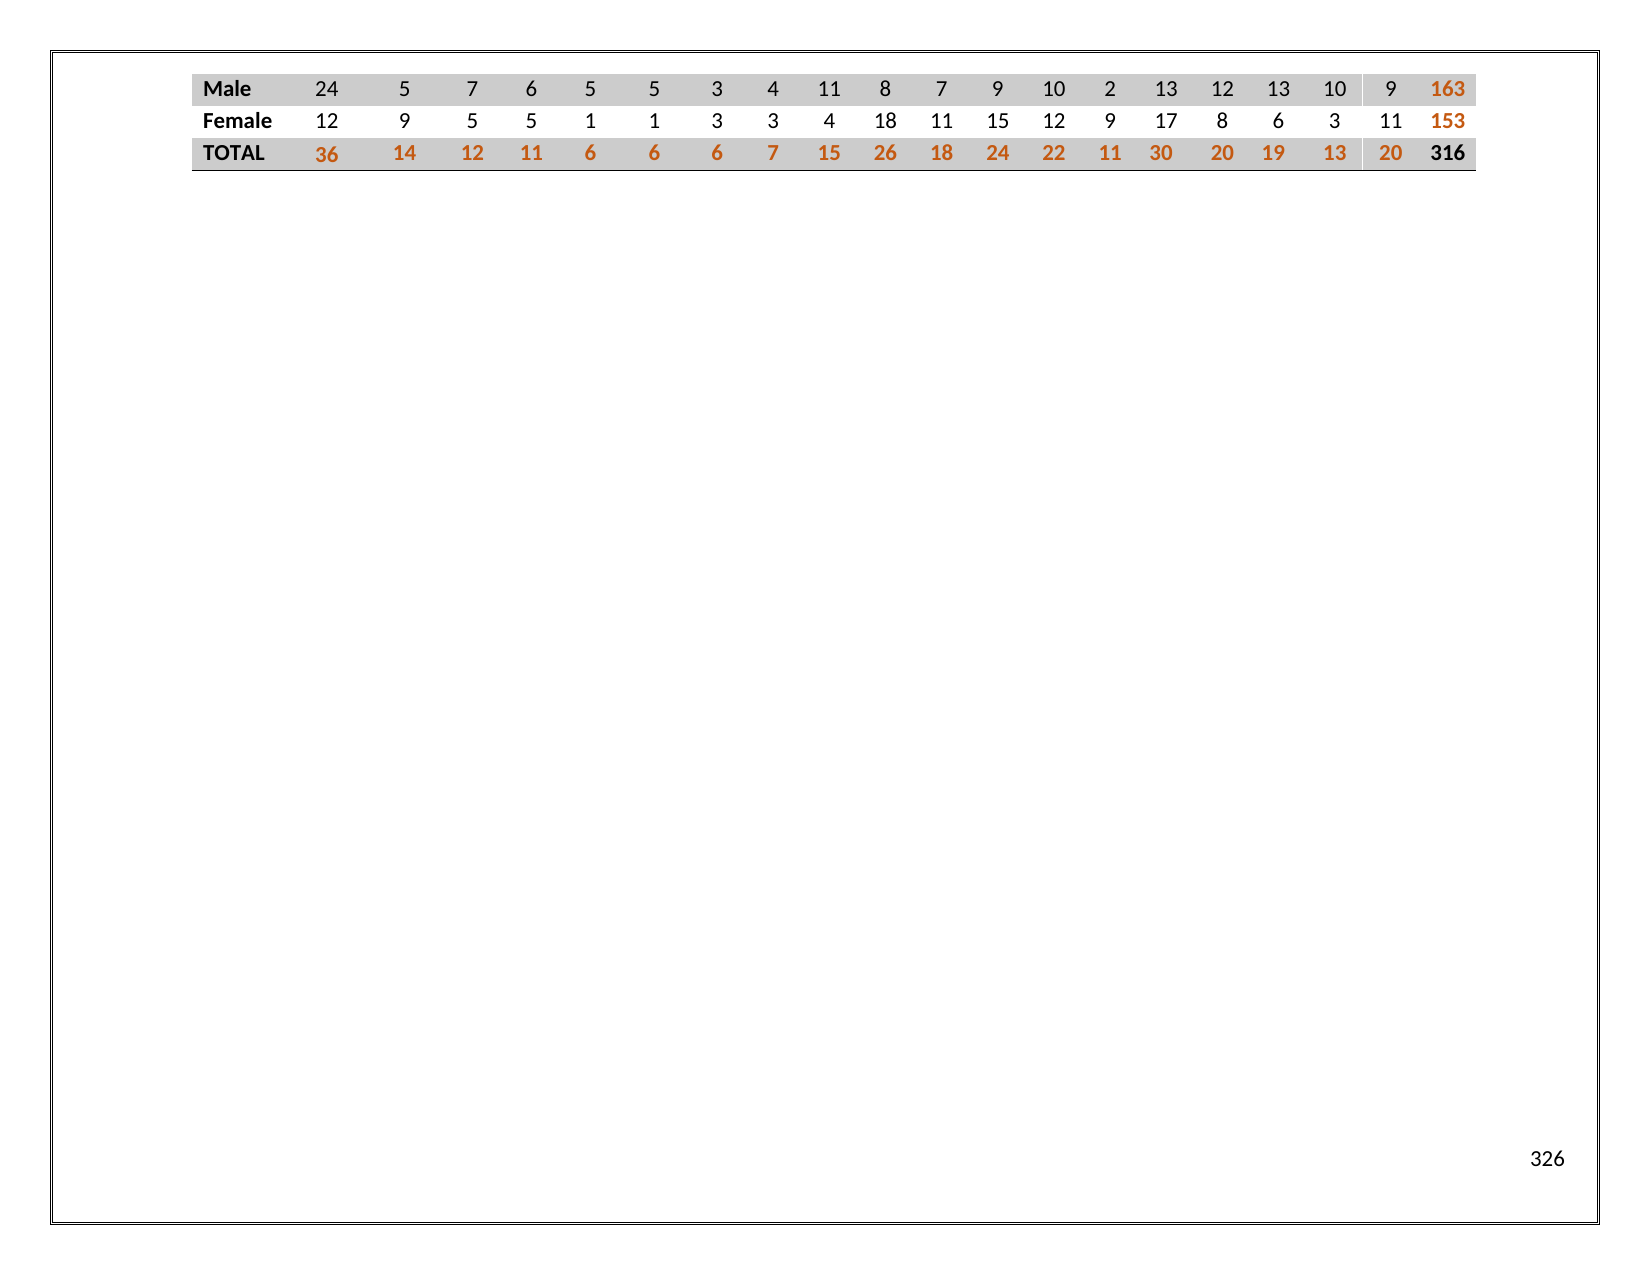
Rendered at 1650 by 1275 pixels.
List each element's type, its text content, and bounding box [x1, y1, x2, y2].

table_cell 5 [561, 74, 620, 106]
table_cell 6 [620, 138, 689, 170]
table_cell 1 [561, 106, 620, 138]
table_cell Male [192, 74, 287, 106]
table_cell 15 [969, 106, 1026, 138]
table_cell 18 [913, 138, 969, 170]
table_cell 10 [1026, 74, 1082, 106]
table_cell 4 [745, 74, 801, 106]
table_cell 11 [502, 138, 561, 170]
table_cell 13 [1138, 74, 1194, 106]
table_cell 5 [443, 106, 502, 138]
table_cell 10 [1306, 74, 1362, 106]
table_cell 24 [969, 138, 1026, 170]
table_cell 3 [689, 106, 745, 138]
table_cell 7 [913, 74, 969, 106]
table_cell 153 [1419, 106, 1476, 138]
table_cell 13 [1306, 138, 1362, 170]
table_cell 6 [561, 138, 620, 170]
table_cell 11 [801, 74, 857, 106]
table_cell 14 [366, 138, 443, 170]
table_cell 22 [1026, 138, 1082, 170]
table_cell 5 [502, 106, 561, 138]
table_cell 9 [969, 74, 1026, 106]
table_cell 8 [857, 74, 913, 106]
table_cell 6 [1250, 106, 1306, 138]
table_cell 9 [1082, 106, 1138, 138]
table_cell 163 [1419, 74, 1476, 106]
table_cell 30 [1138, 138, 1194, 170]
table_cell 17 [1138, 106, 1194, 138]
table_cell 12 [443, 138, 502, 170]
table_cell 18 [857, 106, 913, 138]
table_cell 11 [1363, 106, 1419, 138]
table_cell 7 [443, 74, 502, 106]
table_cell 2 [1082, 74, 1138, 106]
table_cell 5 [620, 74, 689, 106]
table_cell 15 [801, 138, 857, 170]
table_cell 12 [1194, 74, 1250, 106]
table_cell 12 [1026, 106, 1082, 138]
table_cell 5 [366, 74, 443, 106]
table_cell 7 [745, 138, 801, 170]
table_cell 3 [689, 74, 745, 106]
table_cell 26 [857, 138, 913, 170]
table_cell 36 [287, 138, 366, 170]
table_cell 316 [1419, 138, 1476, 170]
table_cell 3 [745, 106, 801, 138]
table_cell TOTAL [192, 138, 287, 170]
table_cell 24 [287, 74, 366, 106]
table_cell 1 [620, 106, 689, 138]
table_cell 13 [1250, 74, 1306, 106]
table_cell 19 [1250, 138, 1306, 170]
table_cell 6 [502, 74, 561, 106]
table_cell 8 [1194, 106, 1250, 138]
table_cell 12 [287, 106, 366, 138]
table_cell 20 [1363, 138, 1419, 170]
table_cell 4 [801, 106, 857, 138]
table_cell 9 [366, 106, 443, 138]
table_cell 11 [1082, 138, 1138, 170]
table_cell Female [192, 106, 287, 138]
table_cell 3 [1306, 106, 1362, 138]
table_cell 20 [1194, 138, 1250, 170]
table_cell 11 [913, 106, 969, 138]
table_cell 9 [1363, 74, 1419, 106]
table_cell 6 [689, 138, 745, 170]
